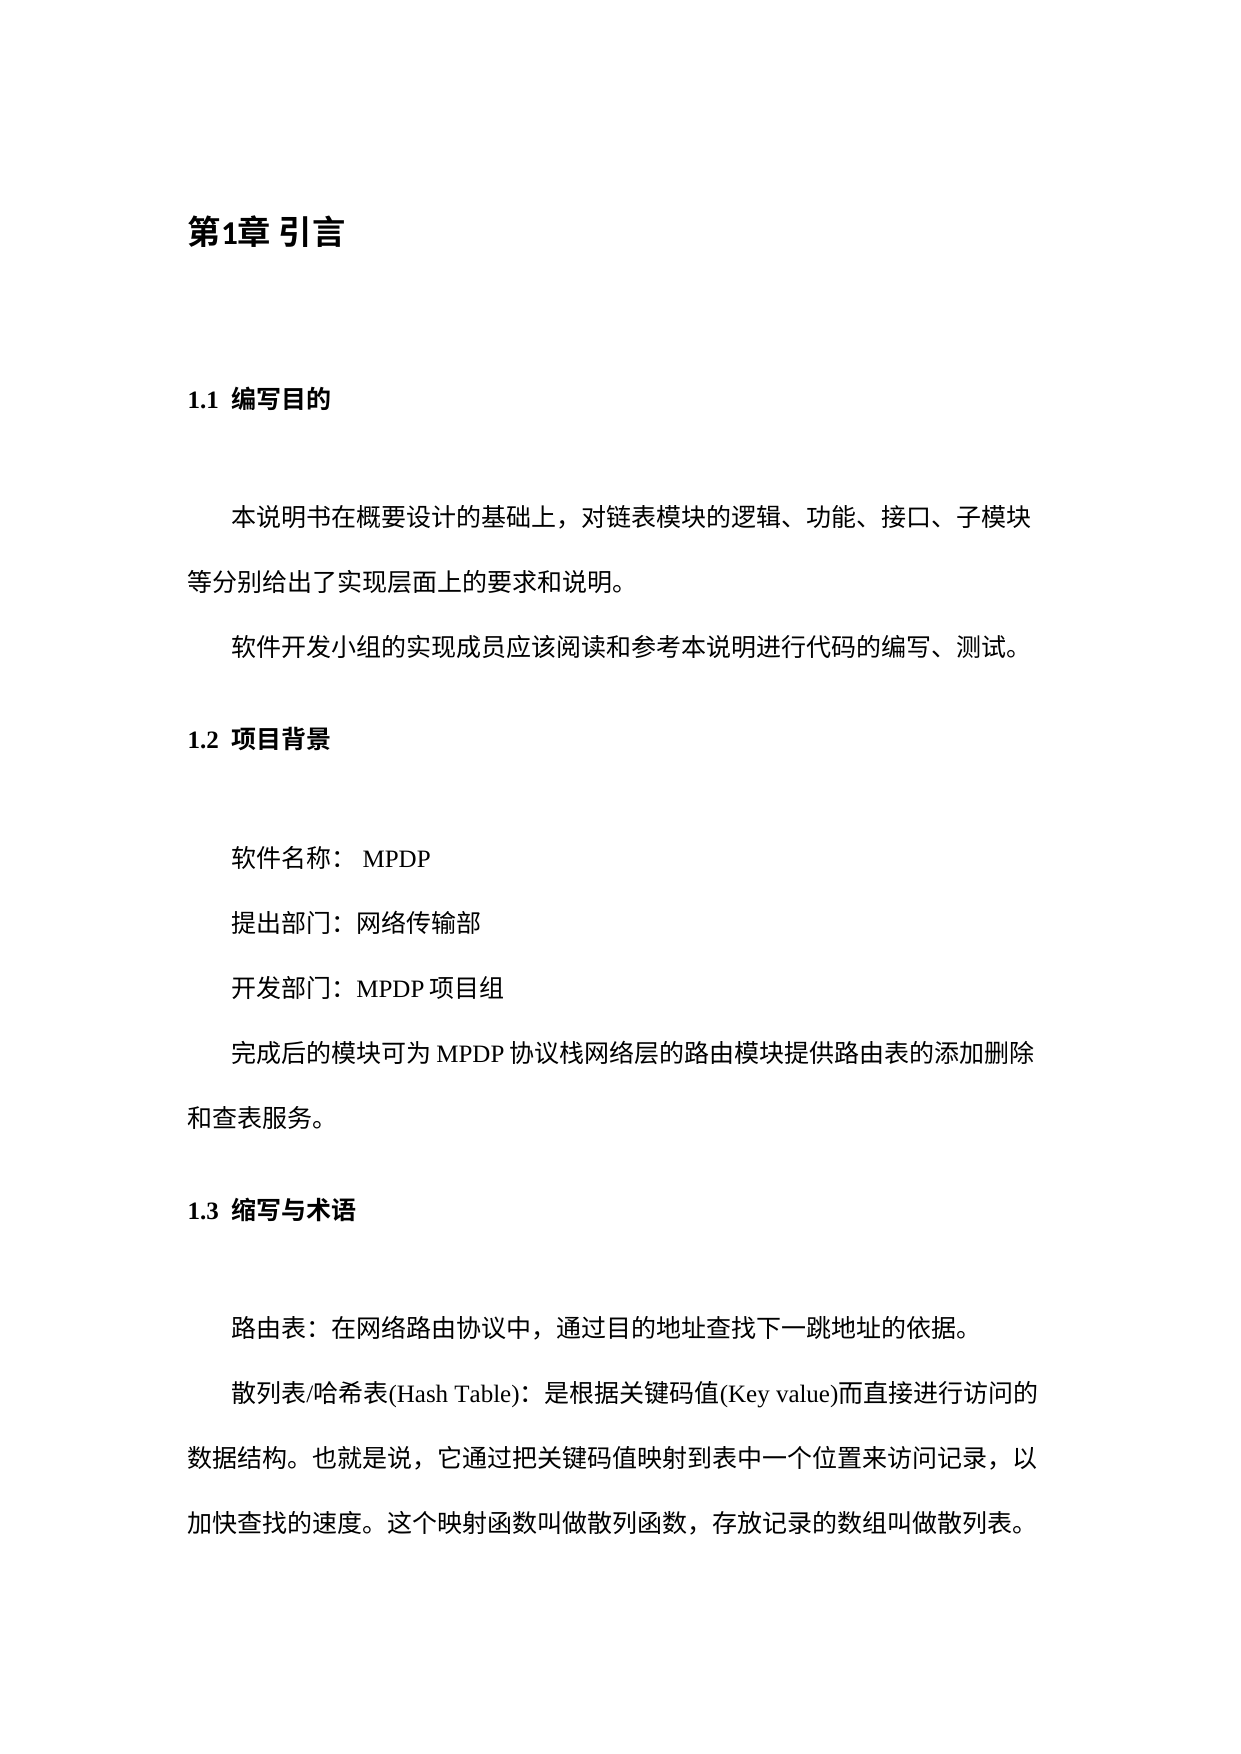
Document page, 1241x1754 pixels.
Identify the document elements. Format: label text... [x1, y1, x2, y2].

subtitle 编写目的 [187, 365, 1053, 430]
text 散列表/哈希表(Hash Table)：是根据关键码值(Key value)而直接进行访问的数据结构。也就是说，它通过把关键码值映射到表中一个位置来访问记录，以加快查找的速度。这个映射函数叫做散列函数，存放记录的数组叫做散列表。 [187, 1359, 1053, 1554]
text 提出部门：网络传输部 [187, 889, 1053, 954]
text 本说明书在概要设计的基础上，对链表模块的逻辑、功能、接口、子模块等分别给出了实现层面上的要求和说明。 [187, 483, 1053, 613]
subtitle 项目背景 [187, 705, 1053, 770]
text 完成后的模块可为MPDP协议栈网络层的路由模块提供路由表的添加删除和查表服务。 [187, 1019, 1053, 1149]
text 软件开发小组的实现成员应该阅读和参考本说明进行代码的编写、测试。 [187, 613, 1053, 678]
text 路由表：在网络路由协议中，通过目的地址查找下一跳地址的依据。 [187, 1294, 1053, 1359]
text 开发部门：MPDP项目组 [187, 954, 1053, 1019]
subtitle 缩写与术语 [187, 1176, 1053, 1241]
text 软件名称： MPDP [187, 824, 1053, 889]
subtitle 引言 [187, 197, 1053, 262]
